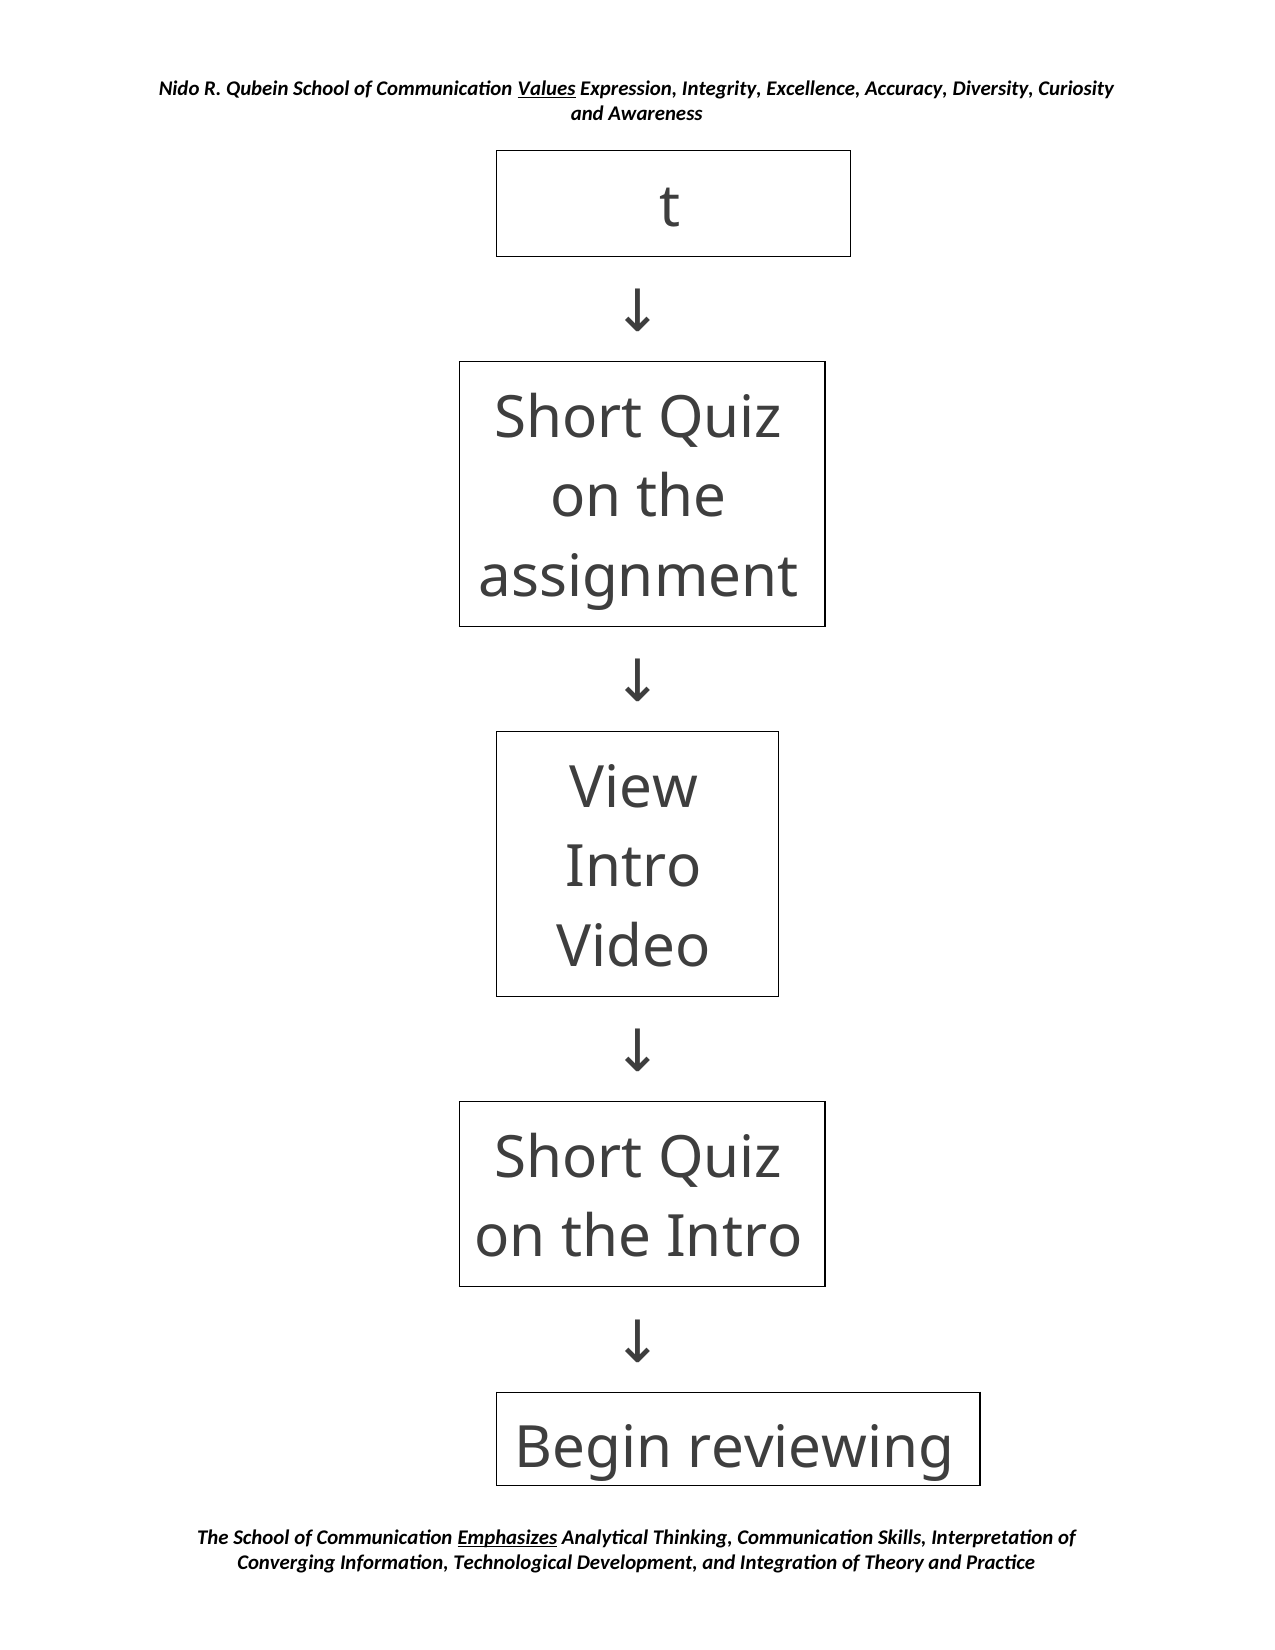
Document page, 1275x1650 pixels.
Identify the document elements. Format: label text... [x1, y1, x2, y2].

text ↓ [150, 639, 1125, 718]
table_header Short Quiz on the assignment [460, 362, 824, 626]
table_header View Intro Video [497, 732, 778, 996]
table_header Short Quiz on the Intro [460, 1102, 824, 1286]
text ↓ [150, 1299, 1125, 1379]
text ↓ [150, 269, 1125, 348]
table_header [497, 151, 850, 256]
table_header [497, 1393, 979, 1484]
text ↓ [150, 1009, 1125, 1088]
